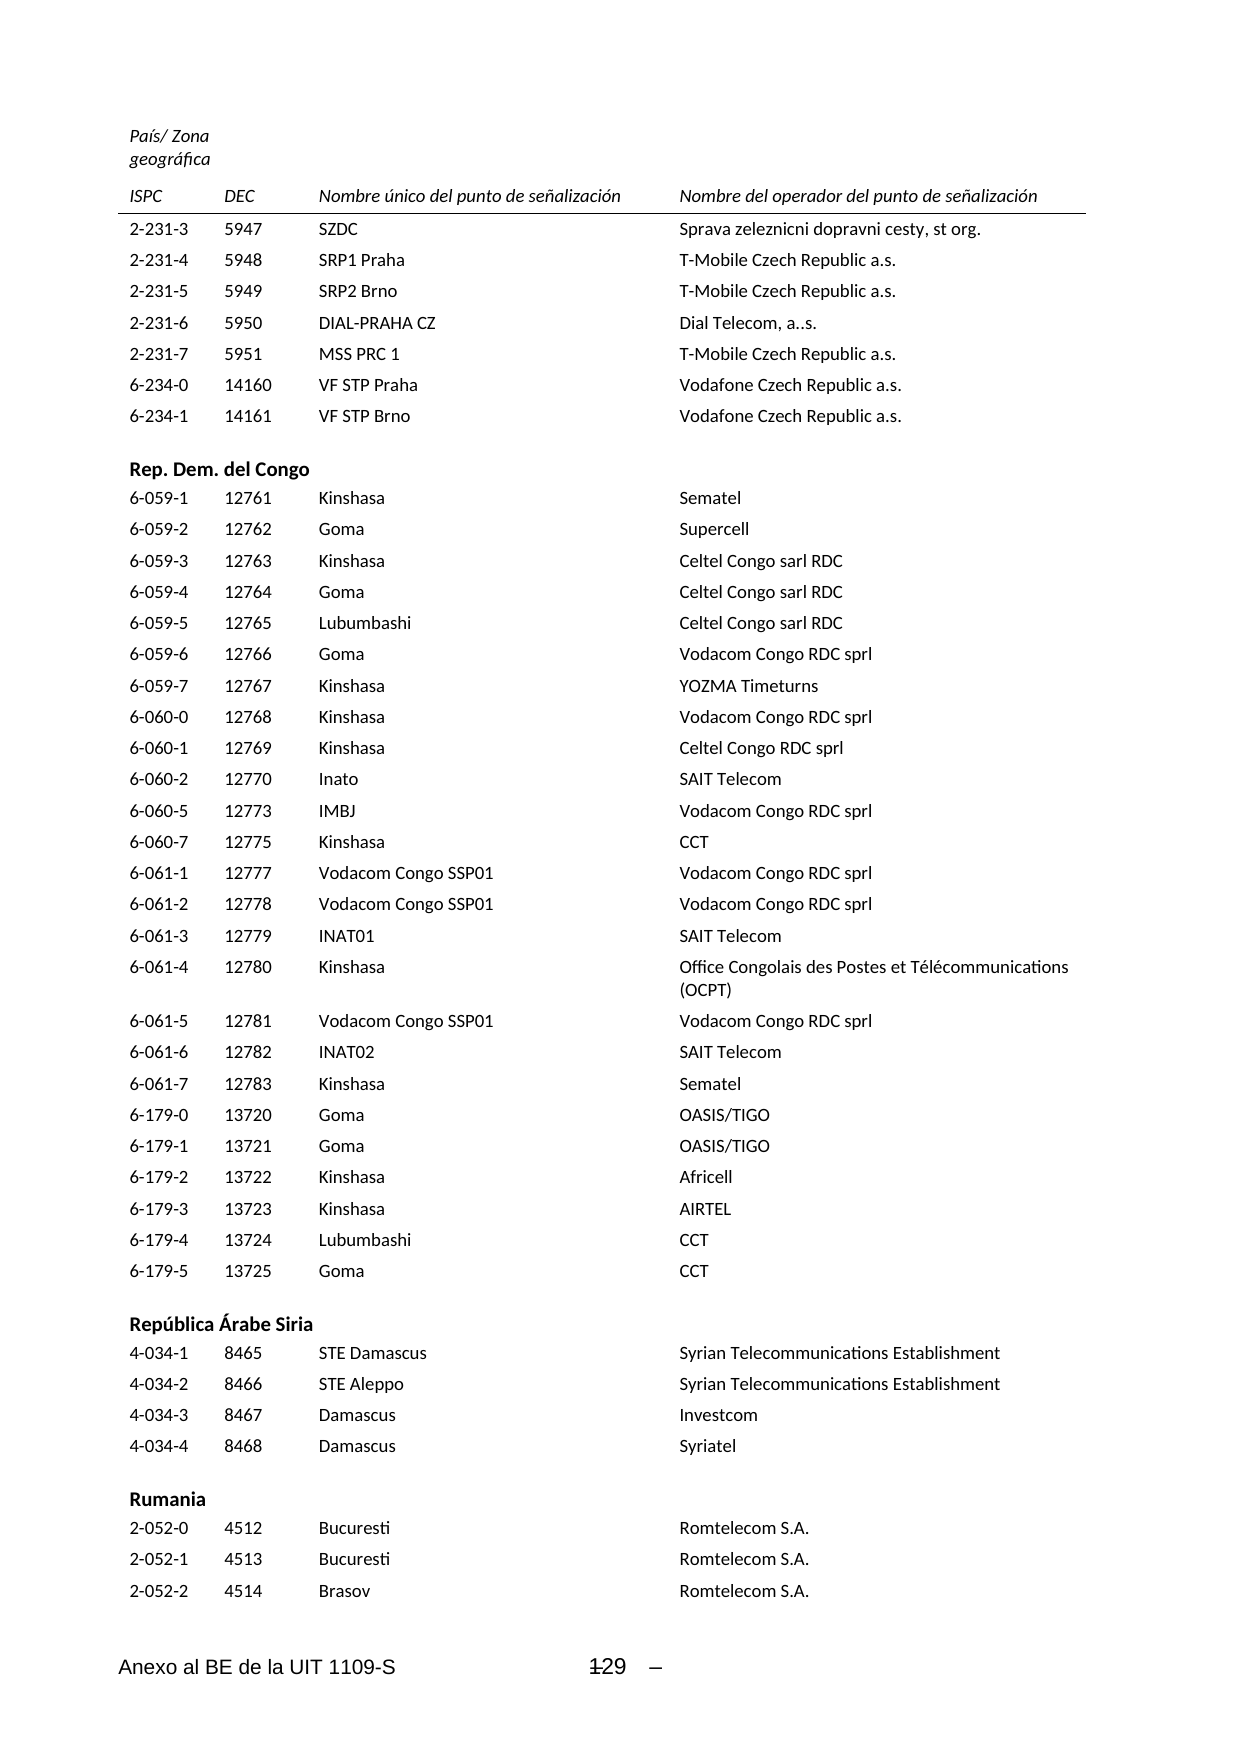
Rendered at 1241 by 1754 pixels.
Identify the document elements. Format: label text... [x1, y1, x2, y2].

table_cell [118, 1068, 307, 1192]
table_header Nombre único del punto de señalización [308, 118, 668, 213]
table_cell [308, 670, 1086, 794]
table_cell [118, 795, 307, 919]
table_header País/ Zona geográfica [118, 118, 307, 176]
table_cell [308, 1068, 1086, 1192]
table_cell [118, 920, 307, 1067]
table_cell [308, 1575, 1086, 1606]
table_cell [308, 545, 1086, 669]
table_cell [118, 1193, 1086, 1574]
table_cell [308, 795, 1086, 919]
table_cell ISPC [118, 176, 213, 213]
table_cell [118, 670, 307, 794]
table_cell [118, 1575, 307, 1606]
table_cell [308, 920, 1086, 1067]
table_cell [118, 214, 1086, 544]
table_cell DEC [213, 176, 307, 213]
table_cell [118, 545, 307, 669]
table_header Nombre del operador del punto de señalización [668, 118, 1086, 213]
